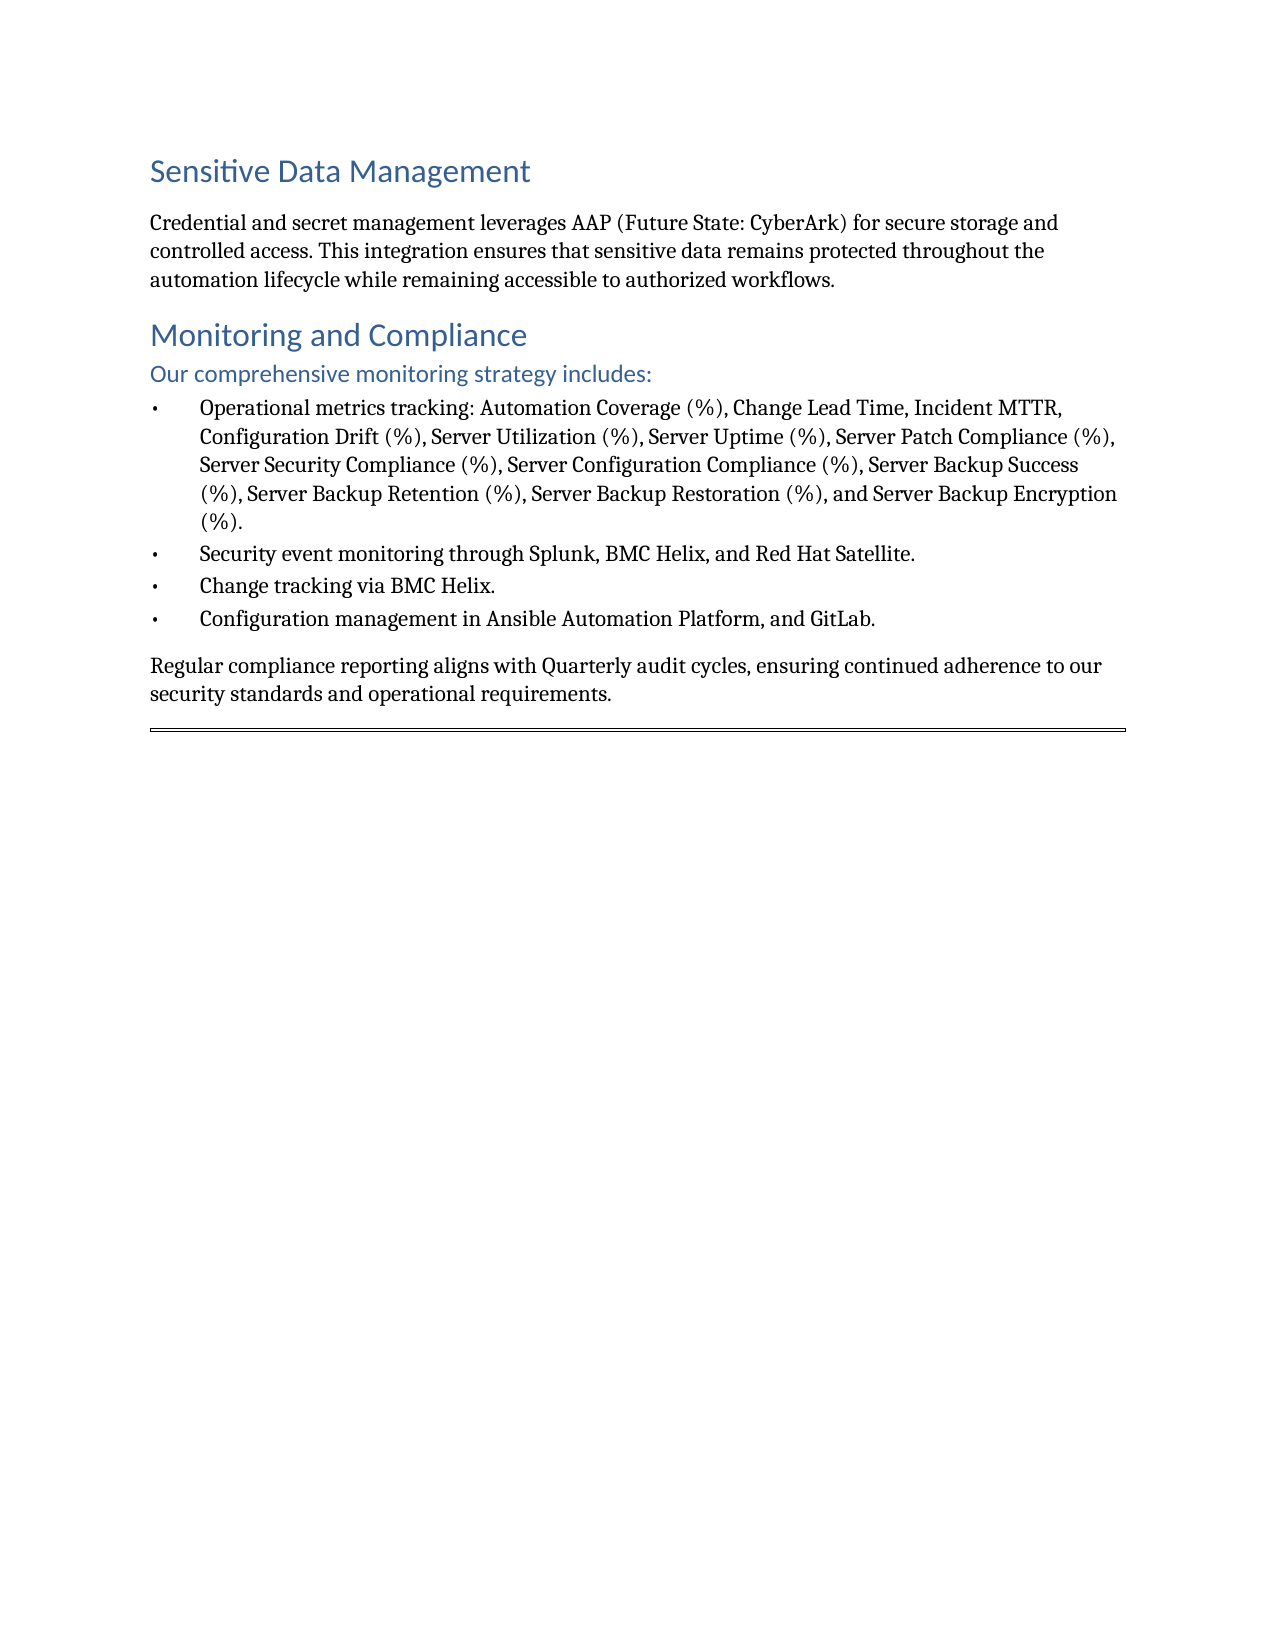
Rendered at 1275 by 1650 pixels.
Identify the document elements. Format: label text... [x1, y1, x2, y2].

list Change tracking via BMC Helix. [150, 573, 1125, 599]
subtitle Our comprehensive monitoring strategy includes: [150, 358, 1125, 389]
list Security event monitoring through Splunk, BMC Helix, and Red Hat Satellite. [150, 541, 1125, 567]
text Credential and secret management leverages AAP (Future State: CyberArk) for secure storage and controlled access. This integration ensures that sensitive data remains protected throughout the automation lifecycle while remaining accessible to authorized workflows. [150, 209, 1125, 293]
subtitle Sensitive Data Management [150, 150, 1125, 191]
subtitle Monitoring and Compliance [150, 313, 1125, 354]
list Operational metrics tracking: Automation Coverage (%), Change Lead Time, Incident MTTR, Configuration Drift (%), Server Utilization (%), Server Uptime (%), Server Patch Compliance (%), Server Security Compliance (%), Server Configuration Compliance (%), Server Backup Success (%), Server Backup Retention (%), Server Backup Restoration (%), and Server Backup Encryption (%). [150, 395, 1125, 535]
text Regular compliance reporting aligns with Quarterly audit cycles, ensuring continued adherence to our security standards and operational requirements. [150, 653, 1125, 707]
list Configuration management in Ansible Automation Platform, and GitLab. [150, 605, 1125, 632]
